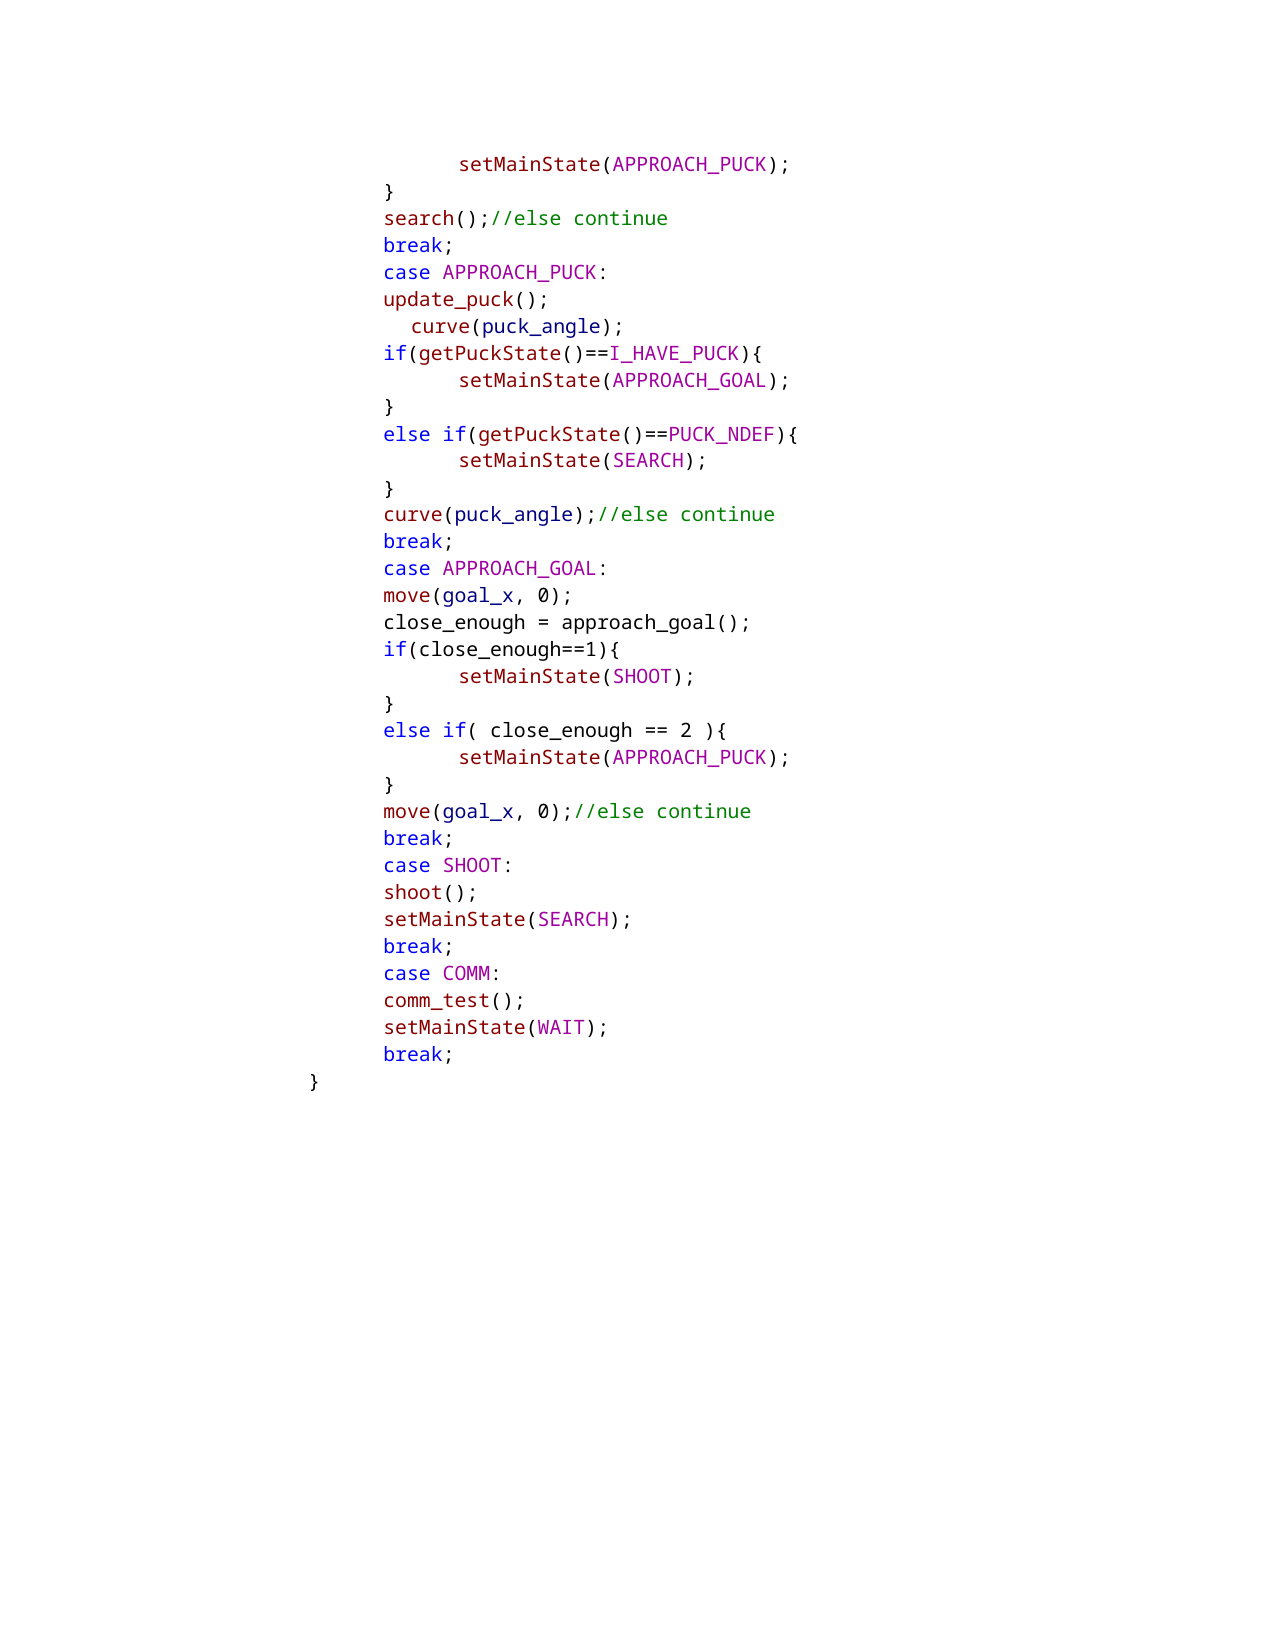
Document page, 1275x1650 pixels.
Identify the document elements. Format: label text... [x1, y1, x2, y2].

text break; [150, 824, 1125, 851]
text shoot(); [150, 878, 1125, 905]
text comm_test(); [150, 986, 1125, 1013]
text break; [150, 932, 1125, 959]
text else if(getPuckState()==PUCK_NDEF){ [150, 420, 1125, 447]
text case APPROACH_GOAL: [150, 555, 1125, 582]
text setMainState(APPROACH_GOAL); [150, 366, 1125, 393]
text break; [150, 231, 1125, 258]
text setMainState(APPROACH_PUCK); [150, 743, 1125, 771]
text break; [150, 528, 1125, 555]
text curve(puck_angle);//else continue [150, 501, 1125, 528]
text } [150, 177, 1125, 204]
text update_puck(); [150, 285, 1125, 312]
text case COMM: [150, 959, 1125, 986]
text } [150, 474, 1125, 501]
text if(close_enough==1){ [150, 636, 1125, 663]
text close_enough = approach_goal(); [150, 609, 1125, 636]
text else if( close_enough == 2 ){ [150, 717, 1125, 743]
text case APPROACH_PUCK: [150, 258, 1125, 285]
text curve(puck_angle); [150, 312, 1125, 339]
text move(goal_x, 0);//else continue [150, 797, 1125, 824]
text setMainState(SHOOT); [150, 663, 1125, 689]
text move(goal_x, 0); [150, 582, 1125, 609]
text break; [150, 1040, 1125, 1067]
text setMainState(SEARCH); [150, 447, 1125, 474]
text setMainState(WAIT); [150, 1013, 1125, 1040]
text setMainState(APPROACH_PUCK); [150, 150, 1125, 177]
text setMainState(SEARCH); [150, 905, 1125, 932]
text } [150, 771, 1125, 797]
text if(getPuckState()==I_HAVE_PUCK){ [150, 339, 1125, 366]
text search();//else continue [150, 204, 1125, 231]
text } [150, 1067, 1125, 1094]
text case SHOOT: [150, 851, 1125, 878]
text } [150, 393, 1125, 420]
text } [150, 689, 1125, 717]
